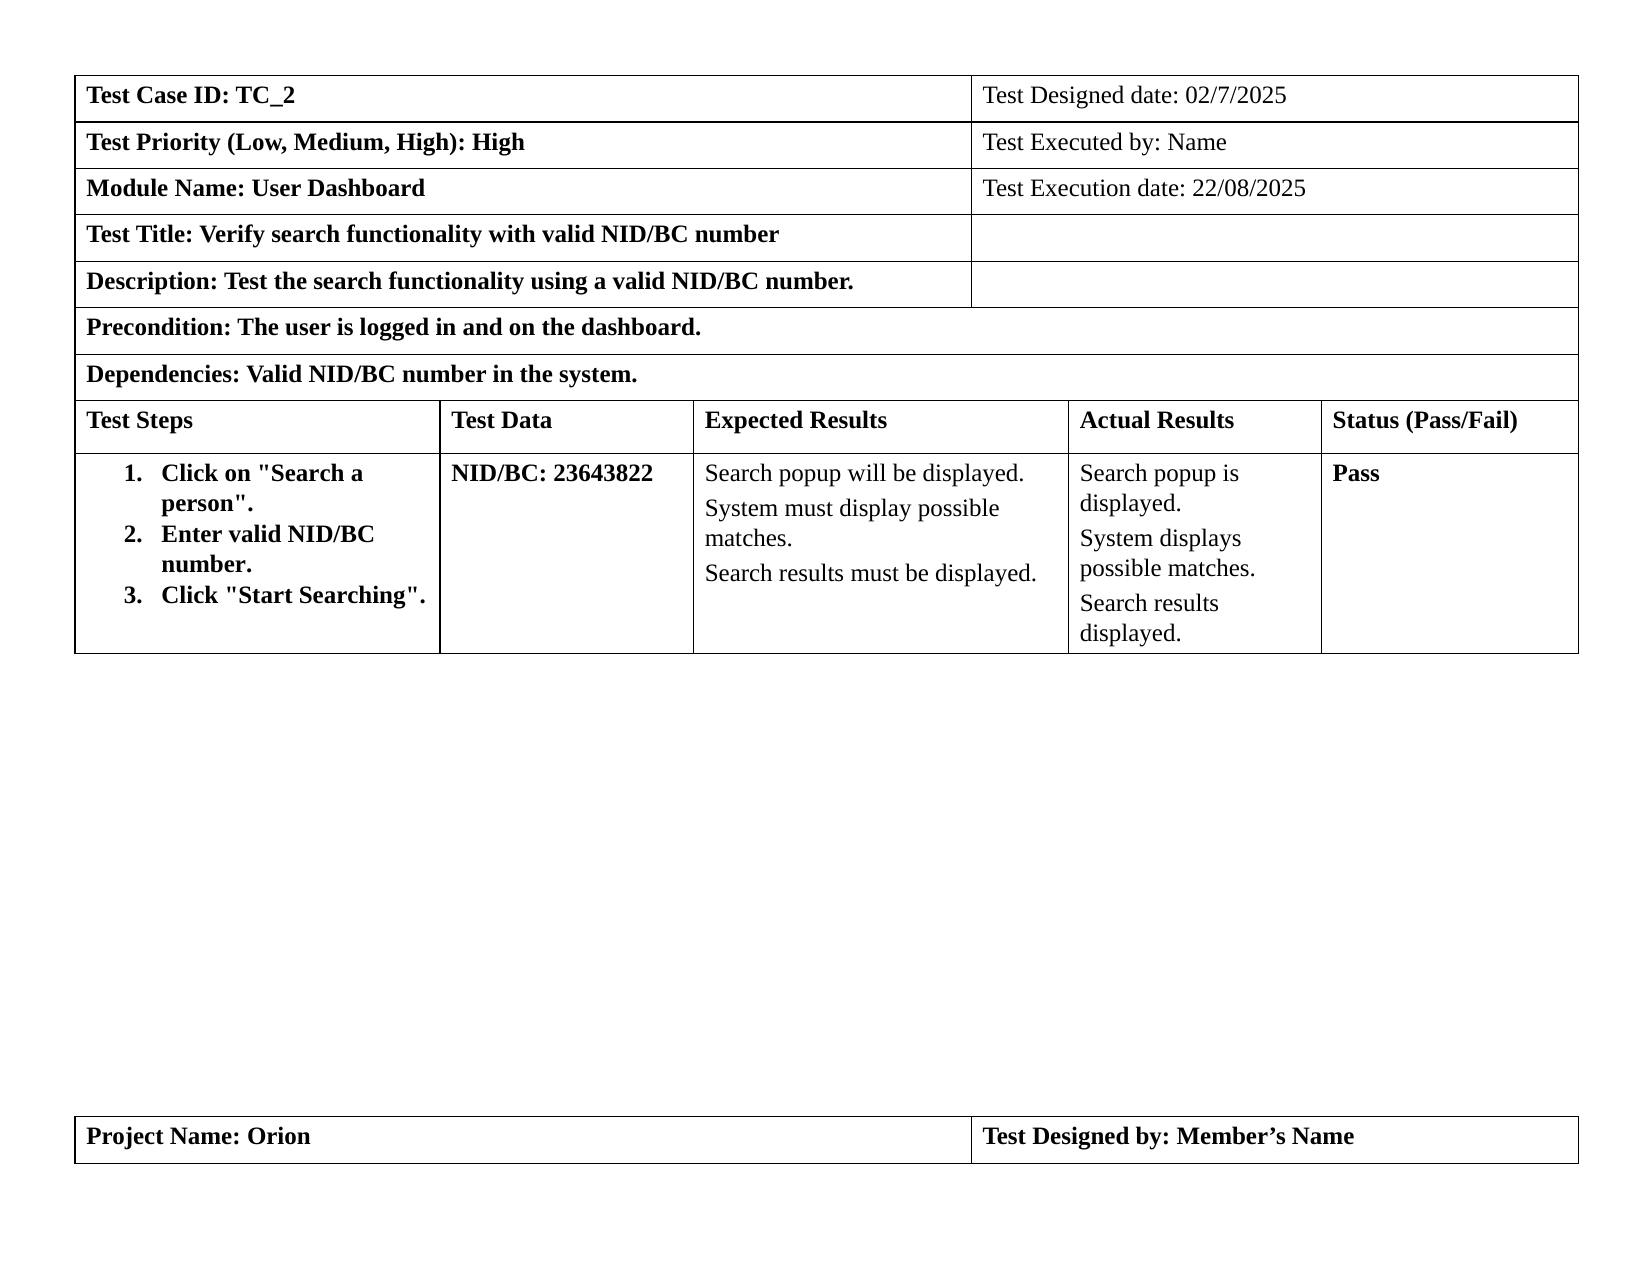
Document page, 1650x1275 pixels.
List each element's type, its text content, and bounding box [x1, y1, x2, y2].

table_cell Test Title: Verify search functionality with valid NID/BC number [76, 215, 971, 261]
table_cell Dependencies: Valid NID/BC number in the system. [76, 355, 1578, 400]
table_cell Actual Results [1069, 401, 1321, 453]
table_cell Module Name: User Dashboard [76, 169, 971, 214]
table_cell Expected Results [694, 401, 1068, 453]
table_cell Precondition: The user is logged in and on the dashboard. [76, 308, 1578, 354]
table_header Test Designed by: Member’s Name [972, 1117, 1578, 1162]
table_cell Click on "Search a person". Enter valid NID/BC number. Click "Start Searching". [76, 454, 439, 653]
table_cell Description: Test the search functionality using a valid NID/BC number. [76, 262, 971, 307]
table_cell [972, 262, 1578, 307]
table_cell NID/BC: 23643822 [441, 454, 693, 653]
table_cell Test Designed date: 02/7/2025 [972, 76, 1578, 121]
table_cell Test Steps [76, 401, 439, 453]
table_cell Test Executed by: Name [972, 123, 1578, 168]
table_cell Test Case ID: TC_2 [76, 76, 971, 121]
table_cell Search popup is displayed. System displays possible matches. Search results displayed. [1069, 454, 1321, 653]
table_cell Search popup will be displayed. System must display possible matches. Search results must be displayed. [694, 454, 1068, 653]
table_cell [972, 215, 1578, 261]
table_cell Test Data [441, 401, 693, 453]
table_cell Test Priority (Low, Medium, High): High [76, 123, 971, 168]
table_cell Status (Pass/Fail) [1322, 401, 1578, 453]
table_cell Pass [1322, 454, 1578, 653]
table_cell Test Execution date: 22/08/2025 [972, 169, 1578, 214]
table_header Project Name: Orion [76, 1117, 971, 1162]
